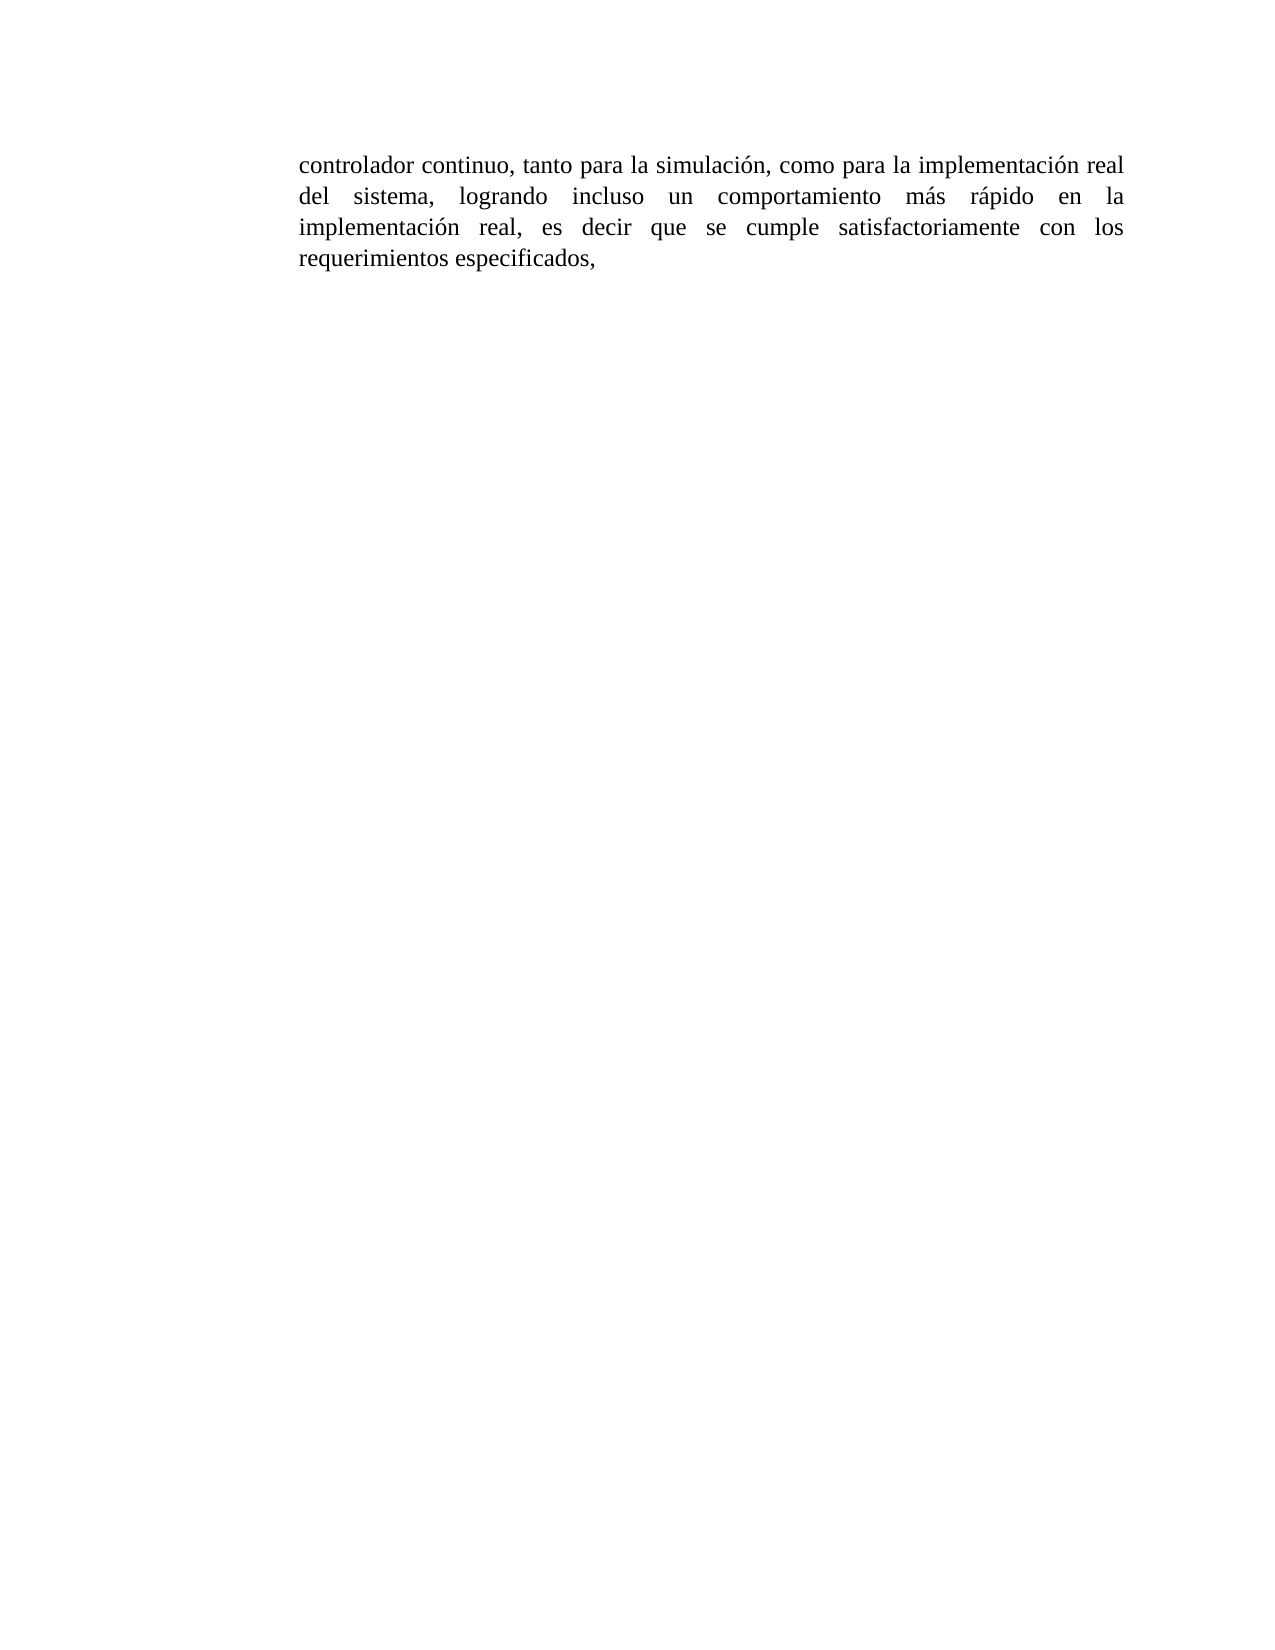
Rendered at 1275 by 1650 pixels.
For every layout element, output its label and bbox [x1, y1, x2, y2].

list [261, 150, 1125, 272]
